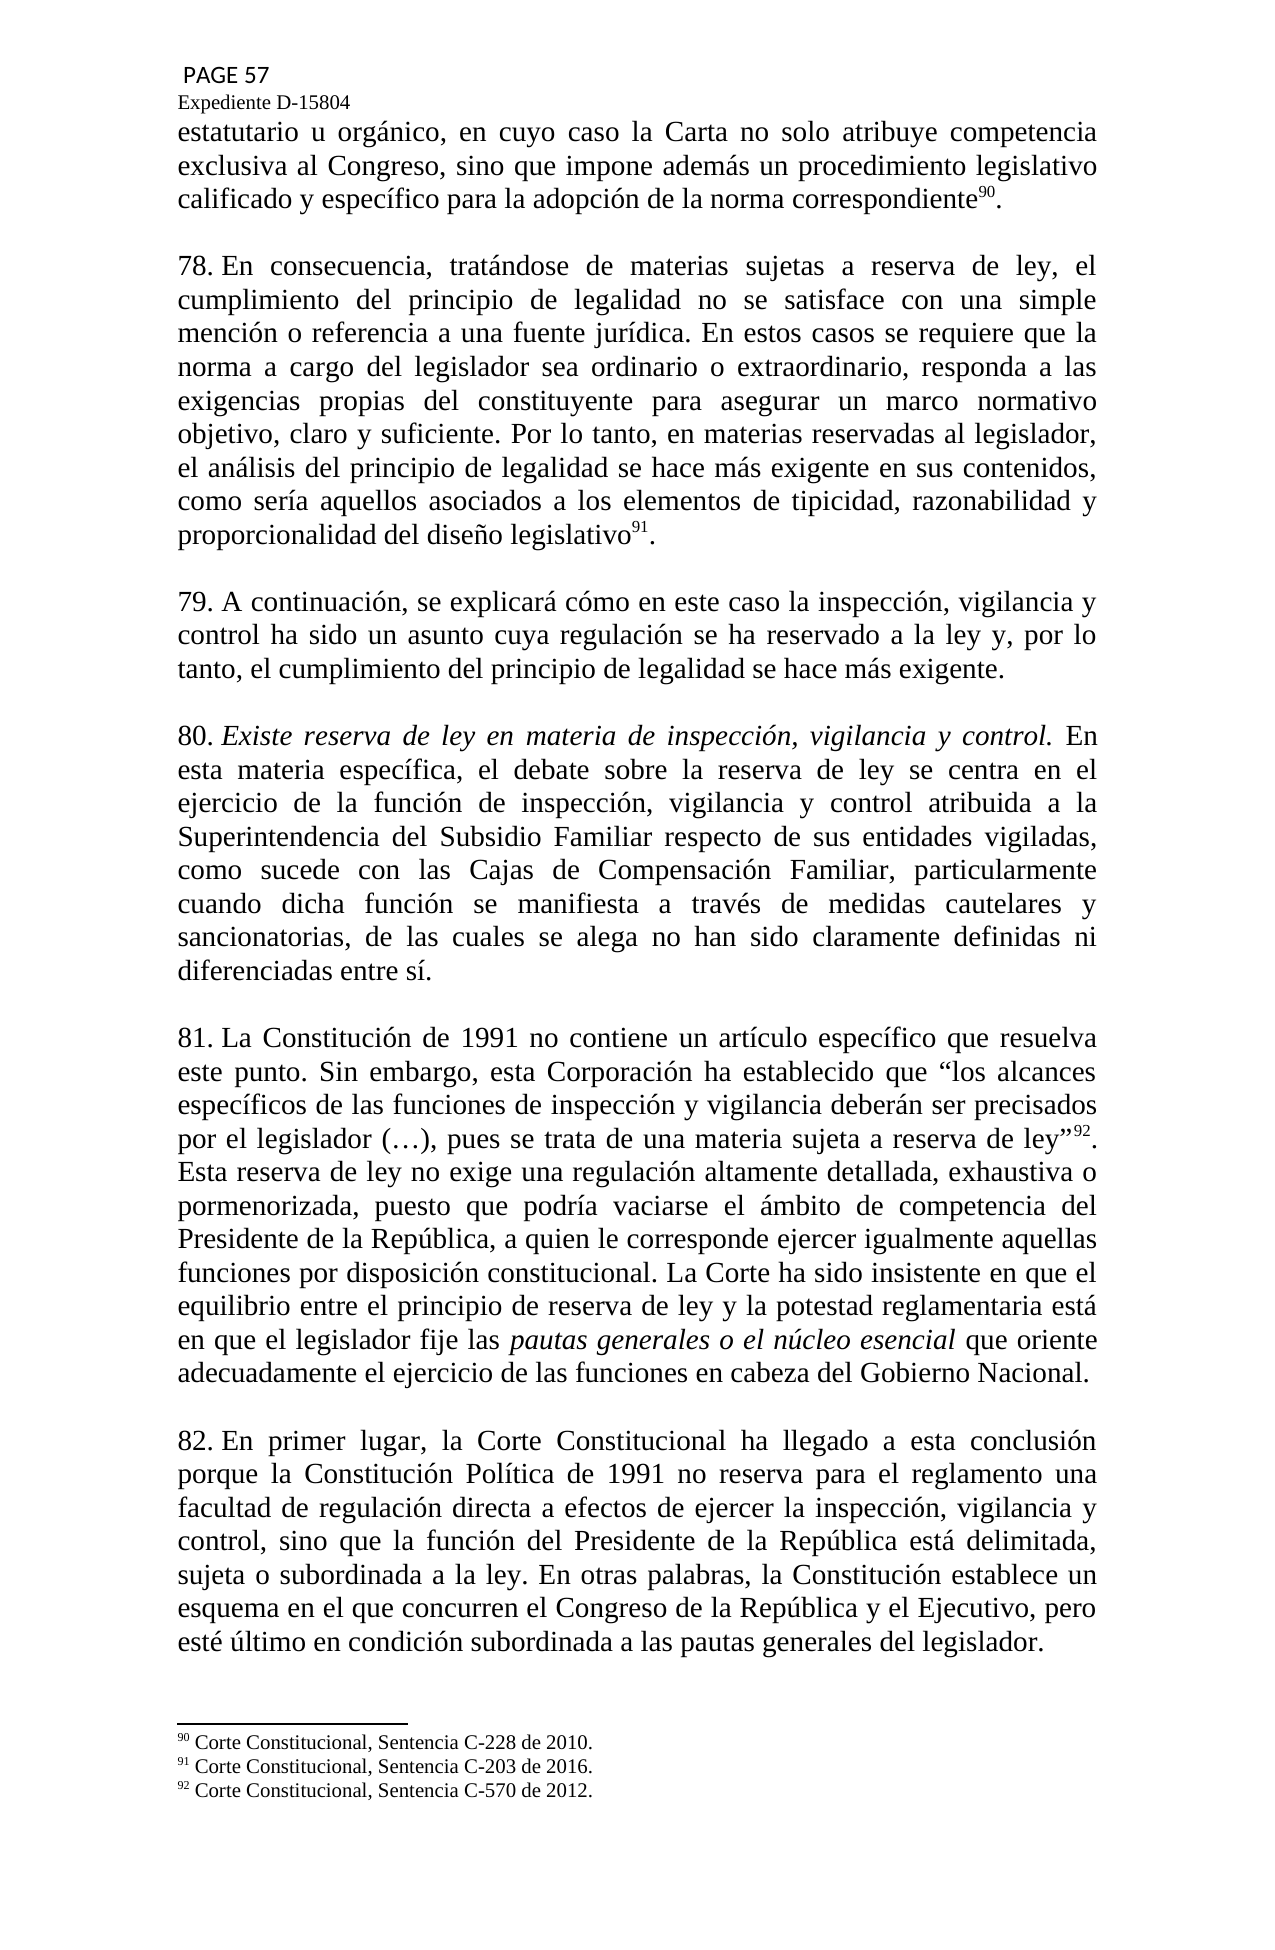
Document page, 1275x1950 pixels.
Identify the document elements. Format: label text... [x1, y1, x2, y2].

list Existe reserva de ley en materia de inspección, vigilancia y control. En esta materia específica, el debate sobre la reserva de ley se centra en el ejercicio de la función de inspección, vigilancia y control atribuida a la Superintendencia del Subsidio Familiar respecto de sus entidades vigiladas, como sucede con las Cajas de Compensación Familiar, particularmente cuando dicha función se manifiesta a través de medidas cautelares y sancionatorias, de las cuales se alega no han sido claramente definidas ni diferenciadas entre sí. [177, 718, 1098, 987]
list Como toda institución jurídica, la Corte Constitucional ha señalado que el principio de reserva de ley no es absoluto ni puede entenderse aplicable de manera homogénea o idéntica para todas las materias sujetas a regulación. Esta Corporación ha sostenido que el alcance de la competencia normativa del legislador, así como el grado de detalle exigido en su regulación, depende de varios factores, tales como: (i) la naturaleza misma de la materia a regular; (ii) si se trata de una reserva legal ordinaria, esto es, de aquellos casos en que la Constitución exige expresamente que ciertas materias sean reguladas directamente por el legislador; o (iii) si se trata de una reserva legal de carácter estatutario u orgánico, en cuyo caso la Carta no solo atribuye competencia exclusiva al Congreso, sino que impone además un procedimiento legislativo calificado y específico para la adopción de la norma correspondiente. [177, 114, 1098, 215]
list La Constitución de 1991 no contiene un artículo específico que resuelva este punto. Sin embargo, esta Corporación ha establecido que “los alcances específicos de las funciones de inspección y vigilancia deberán ser precisados por el legislador (…), pues se trata de una materia sujeta a reserva de ley”. Esta reserva de ley no exige una regulación altamente detallada, exhaustiva o pormenorizada, puesto que podría vaciarse el ámbito de competencia del Presidente de la República, a quien le corresponde ejercer igualmente aquellas funciones por disposición constitucional. La Corte ha sido insistente en que el equilibrio entre el principio de reserva de ley y la potestad reglamentaria está en que el legislador fije las pautas generales o el núcleo esencial que oriente adecuadamente el ejercicio de las funciones en cabeza del Gobierno Nacional. [177, 1020, 1098, 1389]
list En consecuencia, tratándose de materias sujetas a reserva de ley, el cumplimiento del principio de legalidad no se satisface con una simple mención o referencia a una fuente jurídica. En estos casos se requiere que la norma a cargo del legislador sea ordinario o extraordinario, responda a las exigencias propias del constituyente para asegurar un marco normativo objetivo, claro y suficiente. Por lo tanto, en materias reservadas al legislador, el análisis del principio de legalidad se hace más exigente en sus contenidos, como sería aquellos asociados a los elementos de tipicidad, razonabilidad y proporcionalidad del diseño legislativo. [177, 248, 1098, 550]
list En primer lugar, la Corte Constitucional ha llegado a esta conclusión porque la Constitución Política de 1991 no reserva para el reglamento una facultad de regulación directa a efectos de ejercer la inspección, vigilancia y control, sino que la función del Presidente de la República está delimitada, sujeta o subordinada a la ley. En otras palabras, la Constitución establece un esquema en el que concurren el Congreso de la República y el Ejecutivo, pero esté último en condición subordinada a las pautas generales del legislador. [177, 1423, 1098, 1658]
list A continuación, se explicará cómo en este caso la inspección, vigilancia y control ha sido un asunto cuya regulación se ha reservado a la ley y, por lo tanto, el cumplimiento del principio de legalidad se hace más exigente. [177, 584, 1098, 684]
